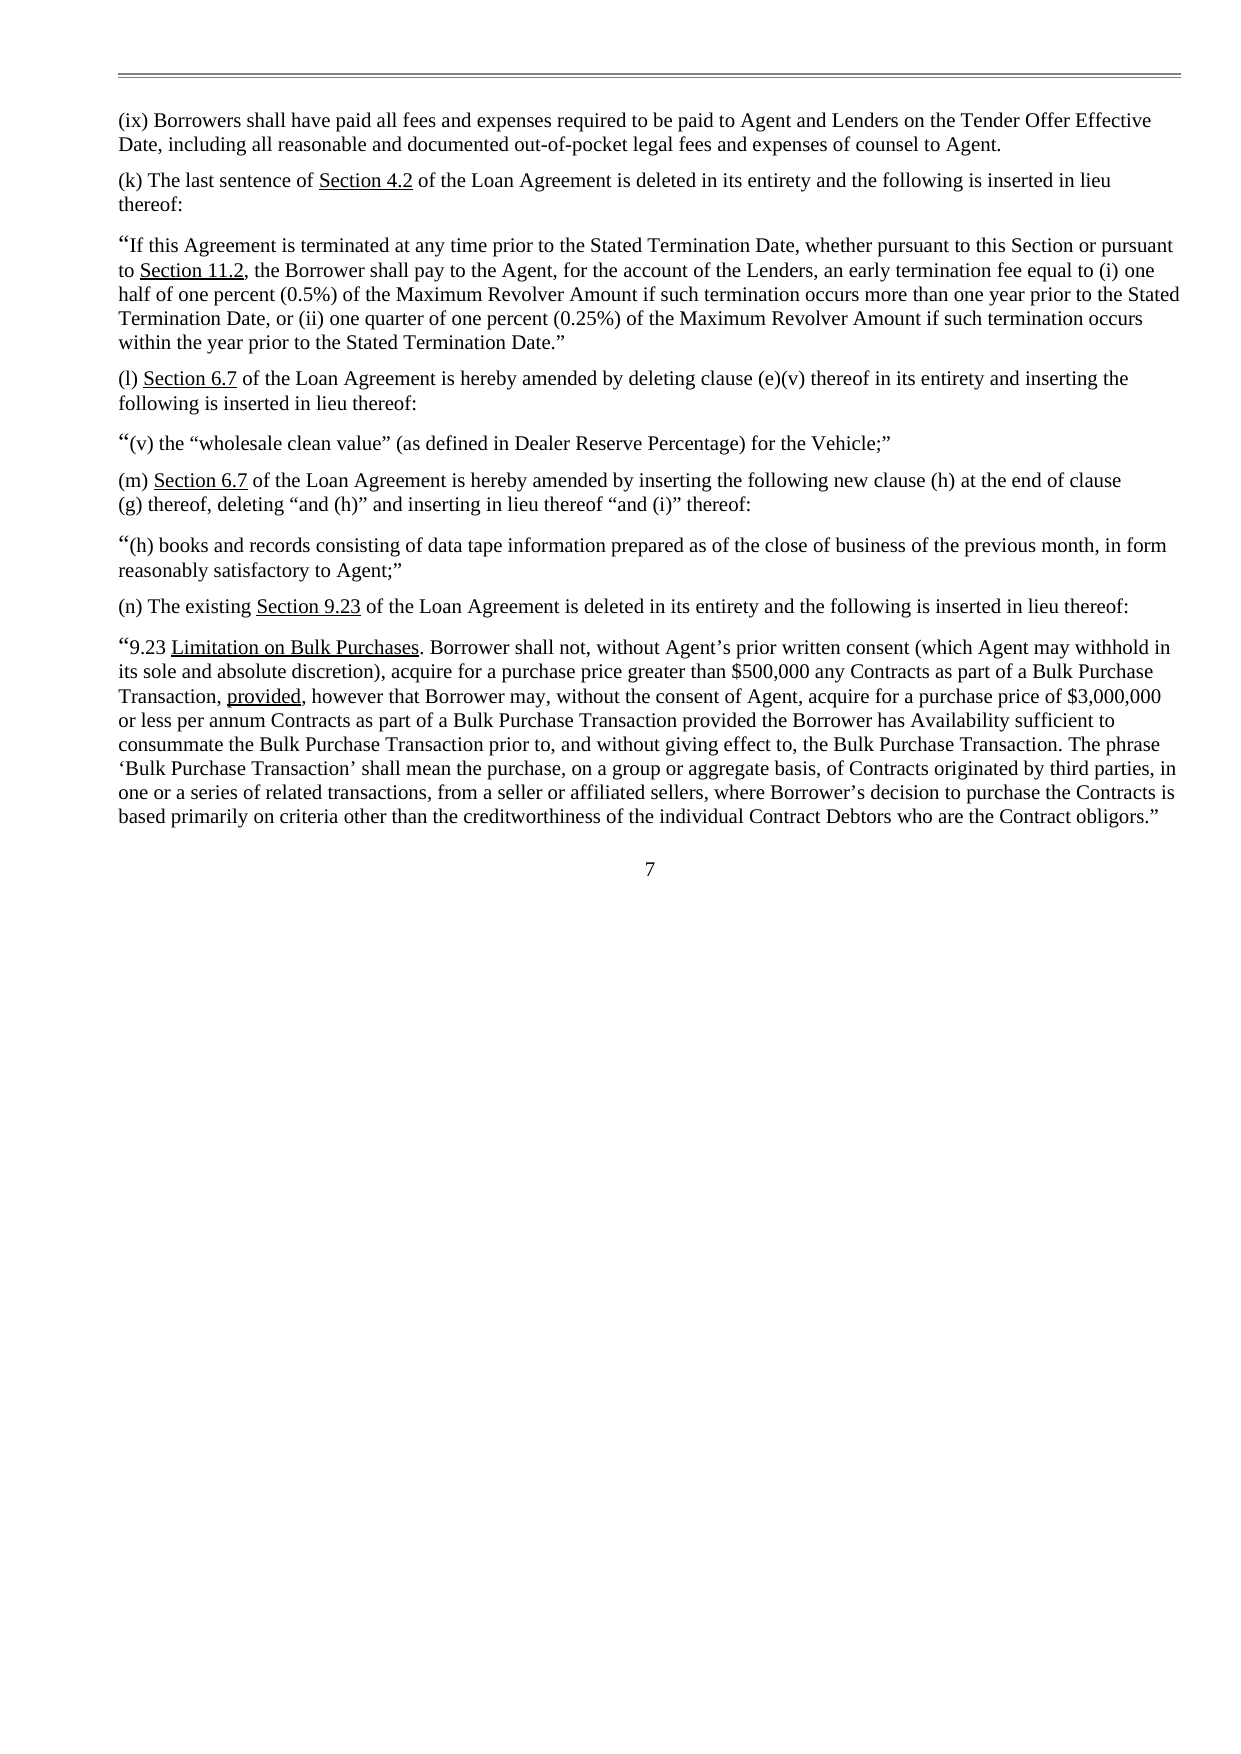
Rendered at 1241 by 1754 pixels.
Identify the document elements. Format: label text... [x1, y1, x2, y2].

text “(v) the “wholesale clean value” (as defined in Dealer Reserve Percentage) for the Vehicle;” [118, 427, 1181, 456]
text (ix) Borrowers shall have paid all fees and expenses required to be paid to Agent and Lenders on the Tender Offer Effective Date, including all reasonable and documented out-of-pocket legal fees and expenses of counsel to Agent. [118, 108, 1181, 156]
text (l) Section 6.7 of the Loan Agreement is hereby amended by deleting clause (e)(v) thereof in its entirety and inserting the following is inserted in lieu thereof: [118, 366, 1181, 414]
text (k) The last sentence of Section 4.2 of the Loan Agreement is deleted in its entirety and the following is inserted in lieu thereof: [118, 168, 1181, 216]
text “(h) books and records consisting of data tape information prepared as of the close of business of the previous month, in form reasonably satisfactory to Agent;” [118, 529, 1181, 582]
text “If this Agreement is terminated at any time prior to the Stated Termination Date, whether pursuant to this Section or pursuant to Section 11.2, the Borrower shall pay to the Agent, for the account of the Lenders, an early termination fee equal to (i) one half of one percent (0.5%) of the Maximum Revolver Amount if such termination occurs more than one year prior to the Stated Termination Date, or (ii) one quarter of one percent (0.25%) of the Maximum Revolver Amount if such termination occurs within the year prior to the Stated Termination Date.” [118, 229, 1181, 354]
text (n) The existing Section 9.23 of the Loan Agreement is deleted in its entirety and the following is inserted in lieu thereof: [118, 594, 1181, 618]
text (m) Section 6.7 of the Loan Agreement is hereby amended by inserting the following new clause (h) at the end of clause (g) thereof, deleting “and (h)” and inserting in lieu thereof “and (i)” thereof: [118, 468, 1181, 516]
text “9.23 Limitation on Bulk Purchases. Borrower shall not, without Agent’s prior written consent (which Agent may withhold in its sole and absolute discretion), acquire for a purchase price greater than $500,000 any Contracts as part of a Bulk Purchase Transaction, provided, however that Borrower may, without the consent of Agent, acquire for a purchase price of $3,000,000 or less per annum Contracts as part of a Bulk Purchase Transaction provided the Borrower has Availability sufficient to consummate the Bulk Purchase Transaction prior to, and without giving effect to, the Bulk Purchase Transaction. The phrase ‘Bulk Purchase Transaction’ shall mean the purchase, on a group or aggregate basis, of Contracts originated by third parties, in one or a series of related transactions, from a seller or affiliated sellers, where Borrower’s decision to purchase the Contracts is based primarily on criteria other than the creditworthiness of the individual Contract Debtors who are the Contract obligors.” [118, 631, 1181, 828]
text 7 [118, 857, 1181, 881]
